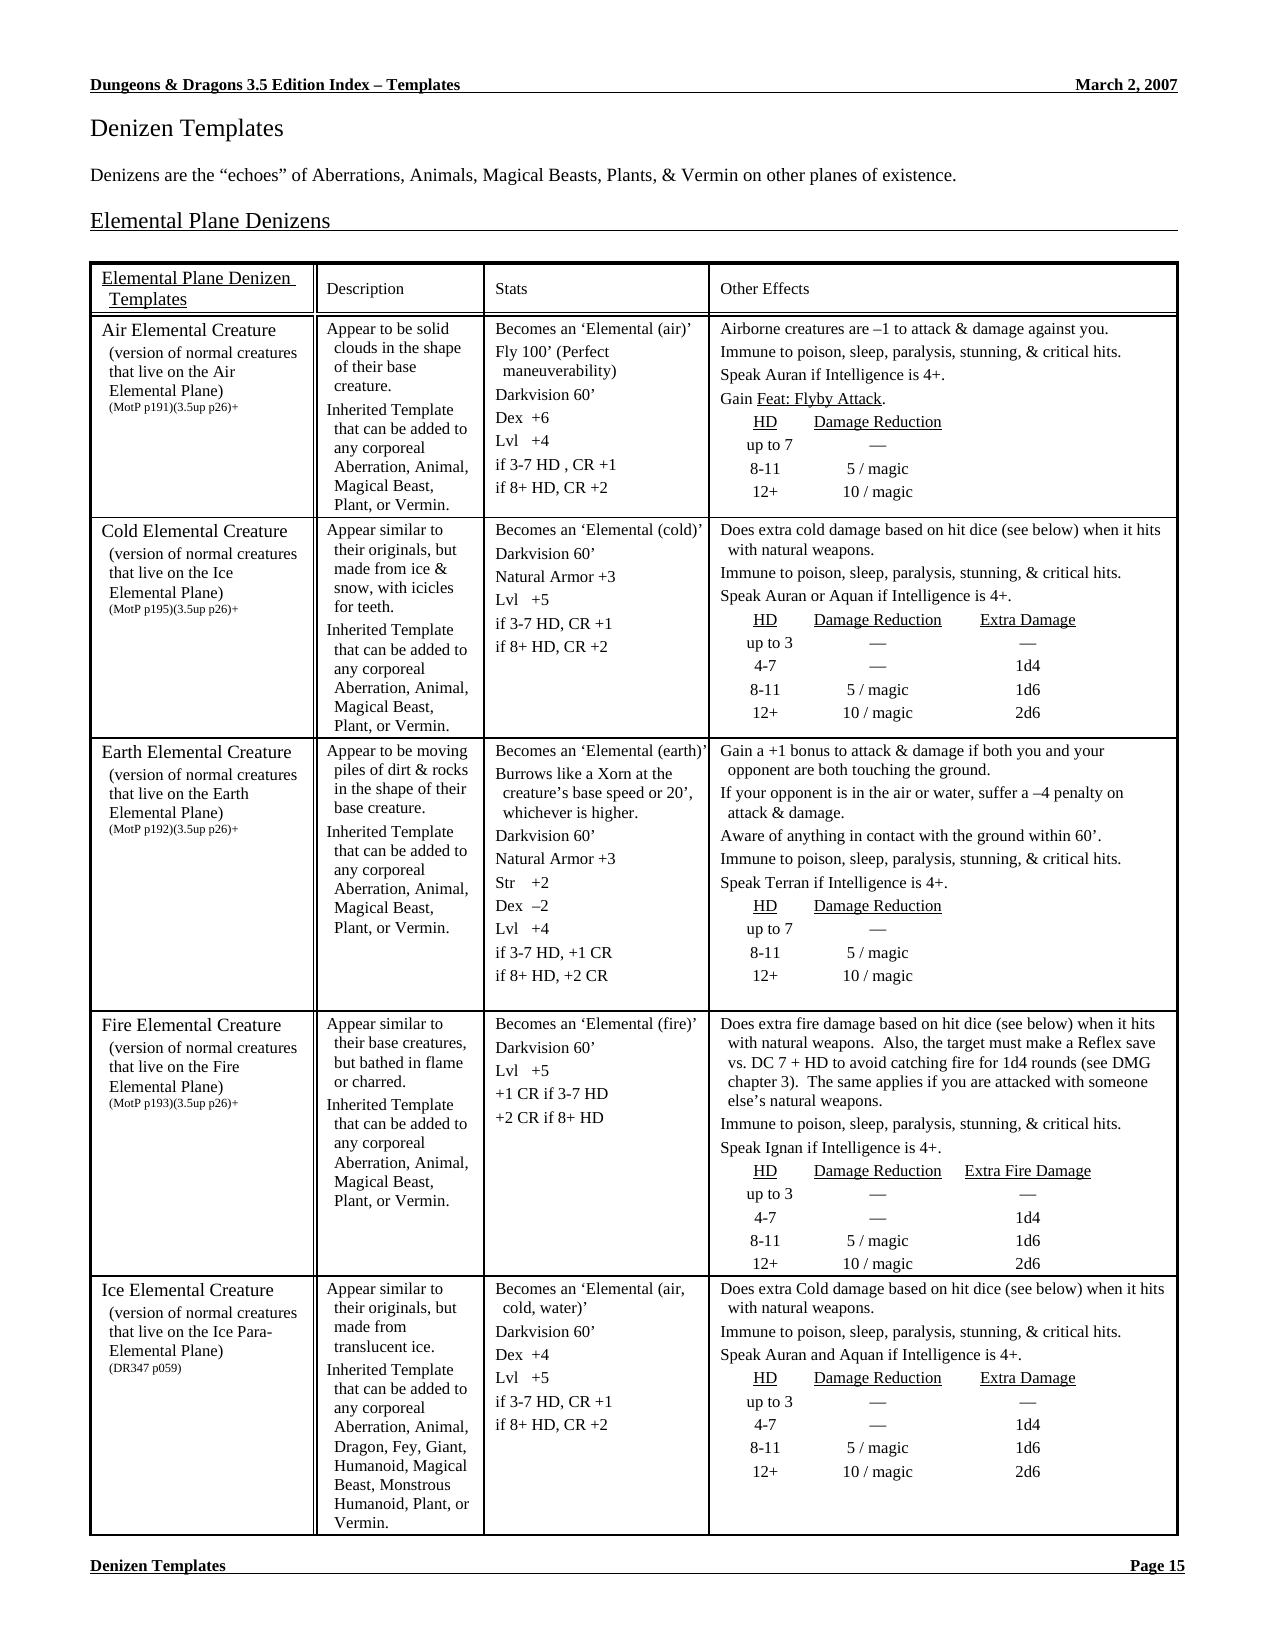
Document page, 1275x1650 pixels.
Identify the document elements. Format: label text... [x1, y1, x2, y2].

table_cell Becomes an ‘Elemental (fire)’ Darkvision 60’ Lvl +5 +1 CR if 3-7 HD +2 CR if 8+ HD [485, 1012, 708, 1275]
table_cell Appear similar to their originals, but made from translucent ice. Inherited Template that can be added to any corporeal Aberration, Animal, Dragon, Fey, Giant, Humanoid, Magical Beast, Monstrous Humanoid, Plant, or Vermin. [318, 1277, 483, 1534]
table_cell Fire Elemental Creature (version of normal creatures that live on the Fire Elemental Plane) (MotP p193)(3.5up p26)+ [92, 1012, 313, 1275]
subtitle Elemental Plane Denizens [90, 207, 1185, 233]
table_cell Appear similar to their originals, but made from ice & snow, with icicles for teeth. Inherited Template that can be added to any corporeal Aberration, Animal, Magical Beast, Plant, or Vermin. [318, 518, 483, 737]
table_header Description [318, 265, 483, 312]
table_cell Does extra fire damage based on hit dice (see below) when it hits with natural weapons. Also, the target must make a Reflex save vs. DC 7 + HD to avoid catching fire for 1d4 rounds (see DMG chapter 3). The same applies if you are attacked with someone else’s natural weapons. Immune to poison, sleep, paralysis, stunning, & critical hits. Speak Ignan if Intelligence is 4+. HD Damage Reduction Extra Fire Damage up to 3 — — 4-7 — 1d4 8-11 5 / magic 1d6 12+ 10 / magic 2d6 [710, 1012, 1176, 1275]
table_cell Becomes an ‘Elemental (air, cold, water)’ Darkvision 60’ Dex +4 Lvl +5 if 3-7 HD, CR +1 if 8+ HD, CR +2 [485, 1277, 708, 1534]
table_cell Becomes an ‘Elemental (air)’ Fly 100’ (Perfect maneuverability) Darkvision 60’ Dex +6 Lvl +4 if 3-7 HD , CR +1 if 8+ HD, CR +2 [485, 317, 708, 516]
table_header Elemental Plane Denizen Templates [92, 265, 313, 312]
table_cell Becomes an ‘Elemental (earth)’ Burrows like a Xorn at the creature’s base speed or 20’, whichever is higher. Darkvision 60’ Natural Armor +3 Str +2 Dex –2 Lvl +4 if 3-7 HD, +1 CR if 8+ HD, +2 CR [485, 739, 708, 1010]
table_cell Air Elemental Creature (version of normal creatures that live on the Air Elemental Plane) (MotP p191)(3.5up p26)+ [92, 317, 313, 516]
table_cell Appear to be moving piles of dirt & rocks in the shape of their base creature. Inherited Template that can be added to any corporeal Aberration, Animal, Magical Beast, Plant, or Vermin. [318, 739, 483, 1010]
text Denizens are the “echoes” of Aberrations, Animals, Magical Beasts, Plants, & Vermin on other planes of existence. [90, 164, 1185, 185]
table_cell Becomes an ‘Elemental (cold)’ Darkvision 60’ Natural Armor +3 Lvl +5 if 3-7 HD, CR +1 if 8+ HD, CR +2 [485, 518, 708, 737]
table_cell Cold Elemental Creature (version of normal creatures that live on the Ice Elemental Plane) (MotP p195)(3.5up p26)+ [92, 518, 313, 737]
table_cell Appear similar to their base creatures, but bathed in flame or charred. Inherited Template that can be added to any corporeal Aberration, Animal, Magical Beast, Plant, or Vermin. [318, 1012, 483, 1275]
table_cell Does extra cold damage based on hit dice (see below) when it hits with natural weapons. Immune to poison, sleep, paralysis, stunning, & critical hits. Speak Auran or Aquan if Intelligence is 4+. HD Damage Reduction Extra Damage up to 3 — — 4-7 — 1d4 8-11 5 / magic 1d6 12+ 10 / magic 2d6 [710, 518, 1176, 737]
table_cell Ice Elemental Creature (version of normal creatures that live on the Ice Para-Elemental Plane) (DR347 p059) [92, 1277, 313, 1534]
table_cell Does extra Cold damage based on hit dice (see below) when it hits with natural weapons. Immune to poison, sleep, paralysis, stunning, & critical hits. Speak Auran and Aquan if Intelligence is 4+. HD Damage Reduction Extra Damage up to 3 — — 4-7 — 1d4 8-11 5 / magic 1d6 12+ 10 / magic 2d6 [710, 1277, 1176, 1534]
table_cell Airborne creatures are –1 to attack & damage against you. Immune to poison, sleep, paralysis, stunning, & critical hits. Speak Auran if Intelligence is 4+. Gain Feat: Flyby Attack. HD Damage Reduction up to 7 — 8-11 5 / magic 12+ 10 / magic [710, 317, 1176, 516]
subtitle Denizen Templates [90, 113, 1185, 142]
table_header Stats [485, 265, 708, 312]
table_cell Earth Elemental Creature (version of normal creatures that live on the Earth Elemental Plane) (MotP p192)(3.5up p26)+ [92, 739, 313, 1010]
table_cell Appear to be solid clouds in the shape of their base creature. Inherited Template that can be added to any corporeal Aberration, Animal, Magical Beast, Plant, or Vermin. [318, 317, 483, 516]
table_cell Gain a +1 bonus to attack & damage if both you and your opponent are both touching the ground. If your opponent is in the air or water, suffer a –4 penalty on attack & damage. Aware of anything in contact with the ground within 60’. Immune to poison, sleep, paralysis, stunning, & critical hits. Speak Terran if Intelligence is 4+. HD Damage Reduction up to 7 — 8-11 5 / magic 12+ 10 / magic [710, 739, 1176, 1010]
table_header Other Effects [710, 265, 1176, 312]
